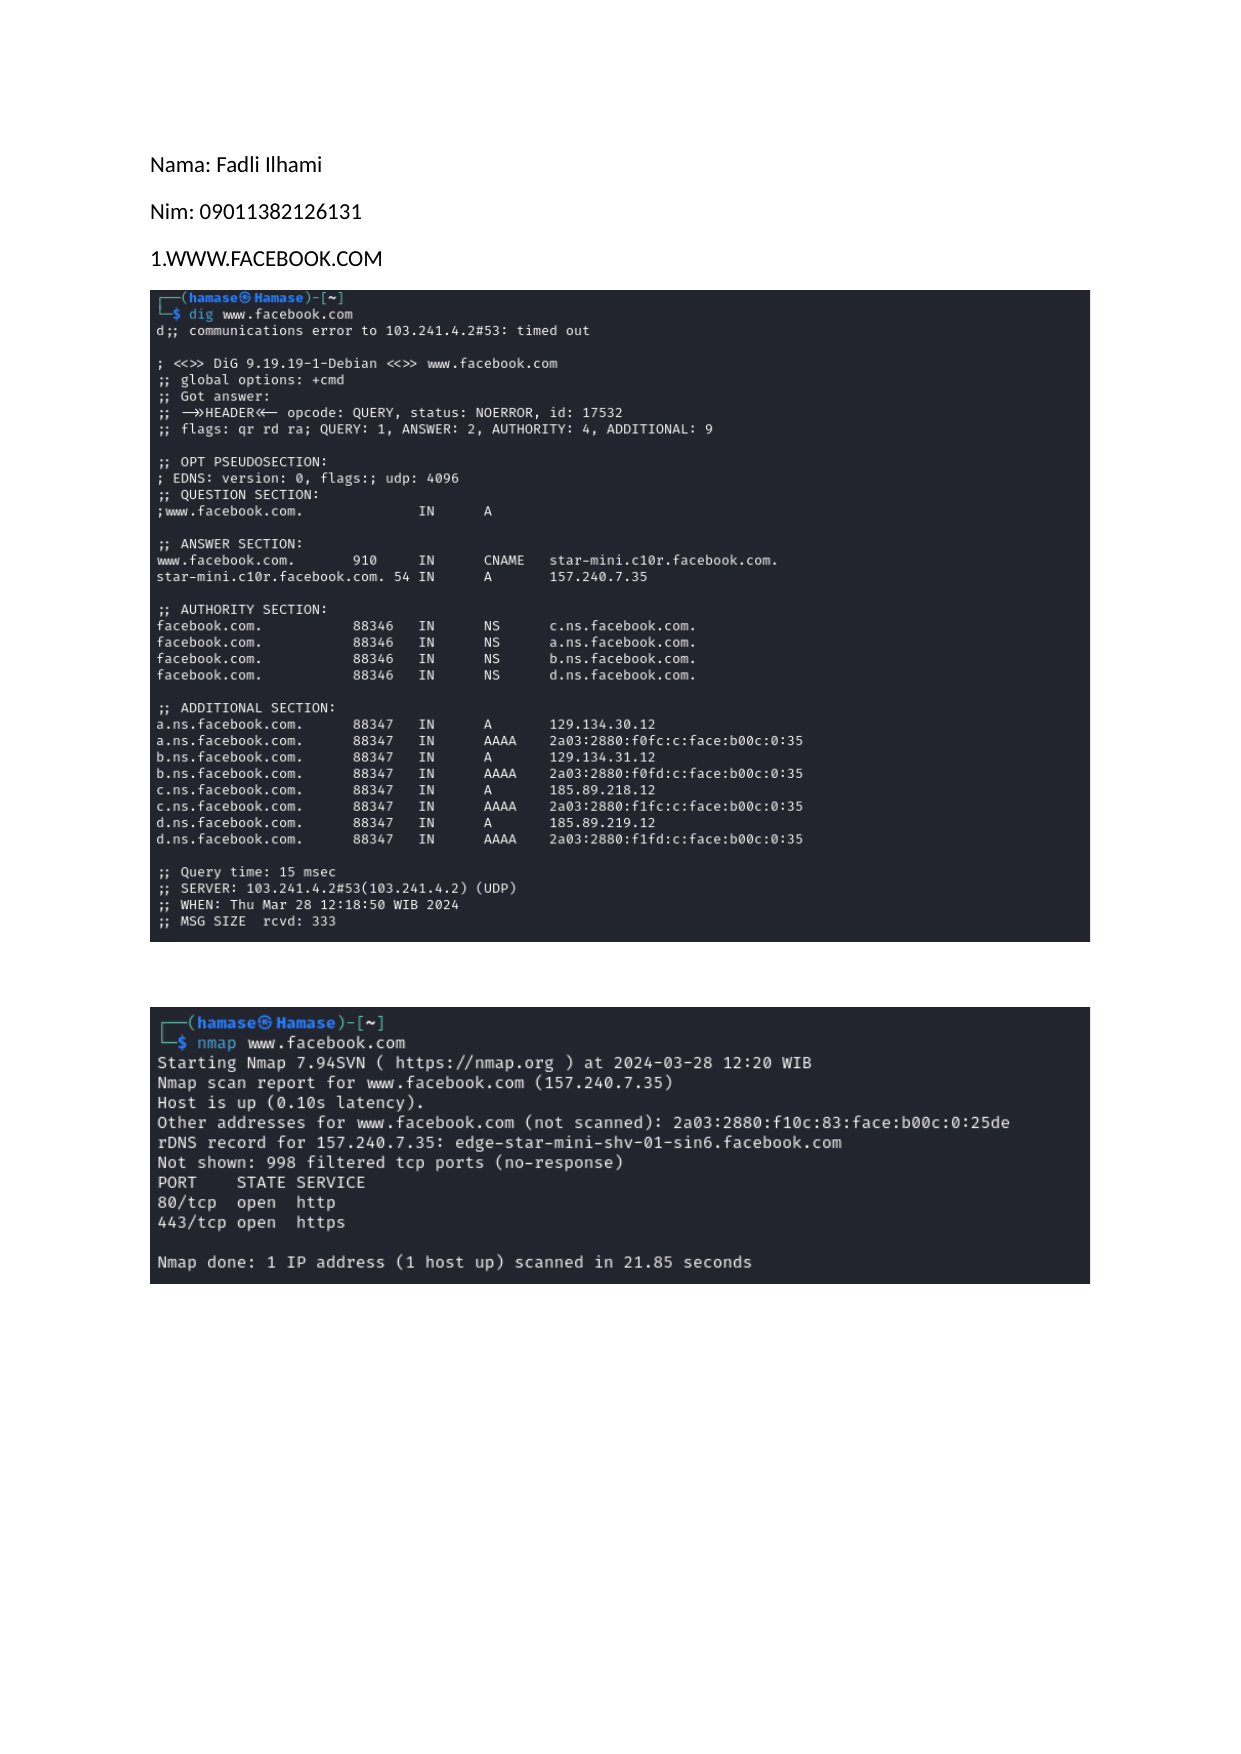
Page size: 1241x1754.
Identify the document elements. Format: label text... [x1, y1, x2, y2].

text 1.WWW.FACEBOOK.COM [150, 244, 1090, 272]
picture [150, 290, 1091, 942]
text Nim: 09011382126131 [150, 197, 1090, 225]
text Nama: Fadli Ilhami [150, 150, 1090, 178]
picture [150, 1007, 1091, 1284]
